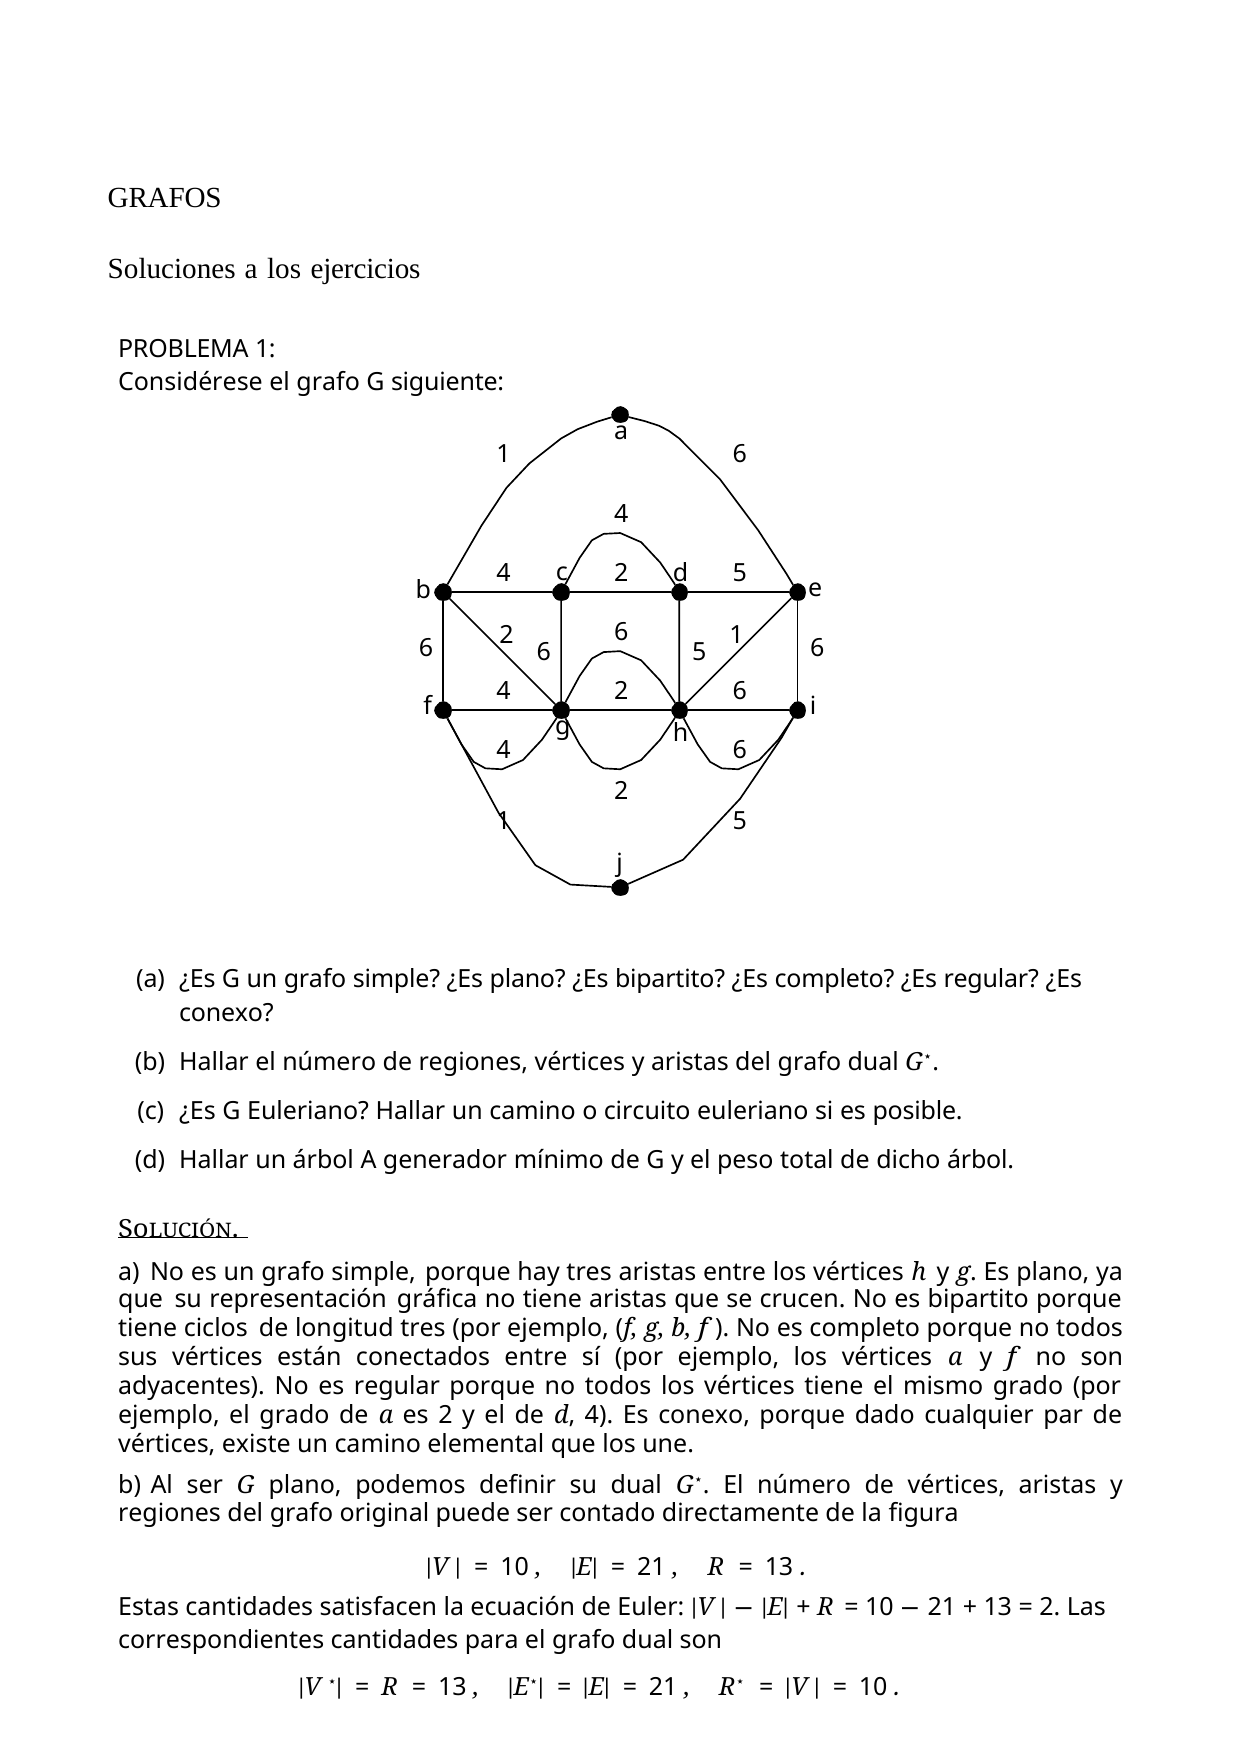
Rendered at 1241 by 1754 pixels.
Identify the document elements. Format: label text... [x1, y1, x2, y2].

list No es un grafo simple, porque hay tres aristas entre los vértices h y g. Es plano, ya que su representación gráfica no tiene aristas que se crucen. No es bipartito porque tiene ciclos de longitud tres (por ejemplo, (f, g, b, f ). No es completo porque no todos sus vértices están conectados entre sí (por ejemplo, los vértices a y f no son adyacentes). No es regular porque no todos los vértices tiene el mismo grado (por ejemplo, el grado de a es 2 y el de d, 4). Es conexo, porque dado cualquier par de vértices, existe un camino elemental que los une. [118, 1257, 1123, 1459]
list Hallar un árbol A generador mínimo de G y el peso total de dicho árbol. [134, 1142, 1134, 1176]
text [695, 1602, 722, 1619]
text PROBLEMA 1: [118, 331, 1134, 364]
text correspondientes cantidades para el grafo dual son [560, 1634, 1123, 1652]
text correspondientes cantidades para el grafo dual son [195, 1634, 471, 1652]
list ¿Es G Euleriano? Hallar un camino o circuito euleriano si es posible. [137, 1093, 1134, 1127]
list Al ser G plano, podemos definir su dual G⋆. El número de vértices, aristas y regiones del grafo original puede ser contado directamente de la figura [118, 1471, 1123, 1529]
text f i [106, 688, 1134, 722]
title Soluciones a los ejercicios [107, 251, 1134, 285]
text Solución. [118, 1211, 1134, 1245]
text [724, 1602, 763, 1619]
list ¿Es G un grafo simple? ¿Es plano? ¿Es bipartito? ¿Es completo? ¿Es regular? ¿Es conexo? [136, 961, 1134, 1029]
picture [611, 406, 629, 423]
text Considérese el grafo G siguiente: [118, 364, 1134, 396]
text 6 6 [418, 629, 1134, 663]
picture [611, 879, 629, 896]
text Estas cantidades satisfacen la ecuación de Euler: |V | − |E| + R = 10 − 21 + 13 = 2. Las [786, 1602, 1123, 1619]
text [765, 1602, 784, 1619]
text Estas cantidades satisfacen la ecuación de Euler: |V | − |E| + R = 10 − 21 + 13 = 2. Las [118, 1602, 693, 1619]
text |V ⋆| = R = 13 , |E⋆| = |E| = 21 , R⋆ = |V | = 10 . [298, 1652, 1134, 1707]
title GRAFOS [107, 180, 1134, 213]
text b e [106, 569, 1132, 606]
text |V | = 10 , |E| = 21 , R = 13 . [426, 1529, 1134, 1587]
list Hallar el número de regiones, vértices y aristas del grafo dual G⋆. [134, 1044, 1134, 1078]
